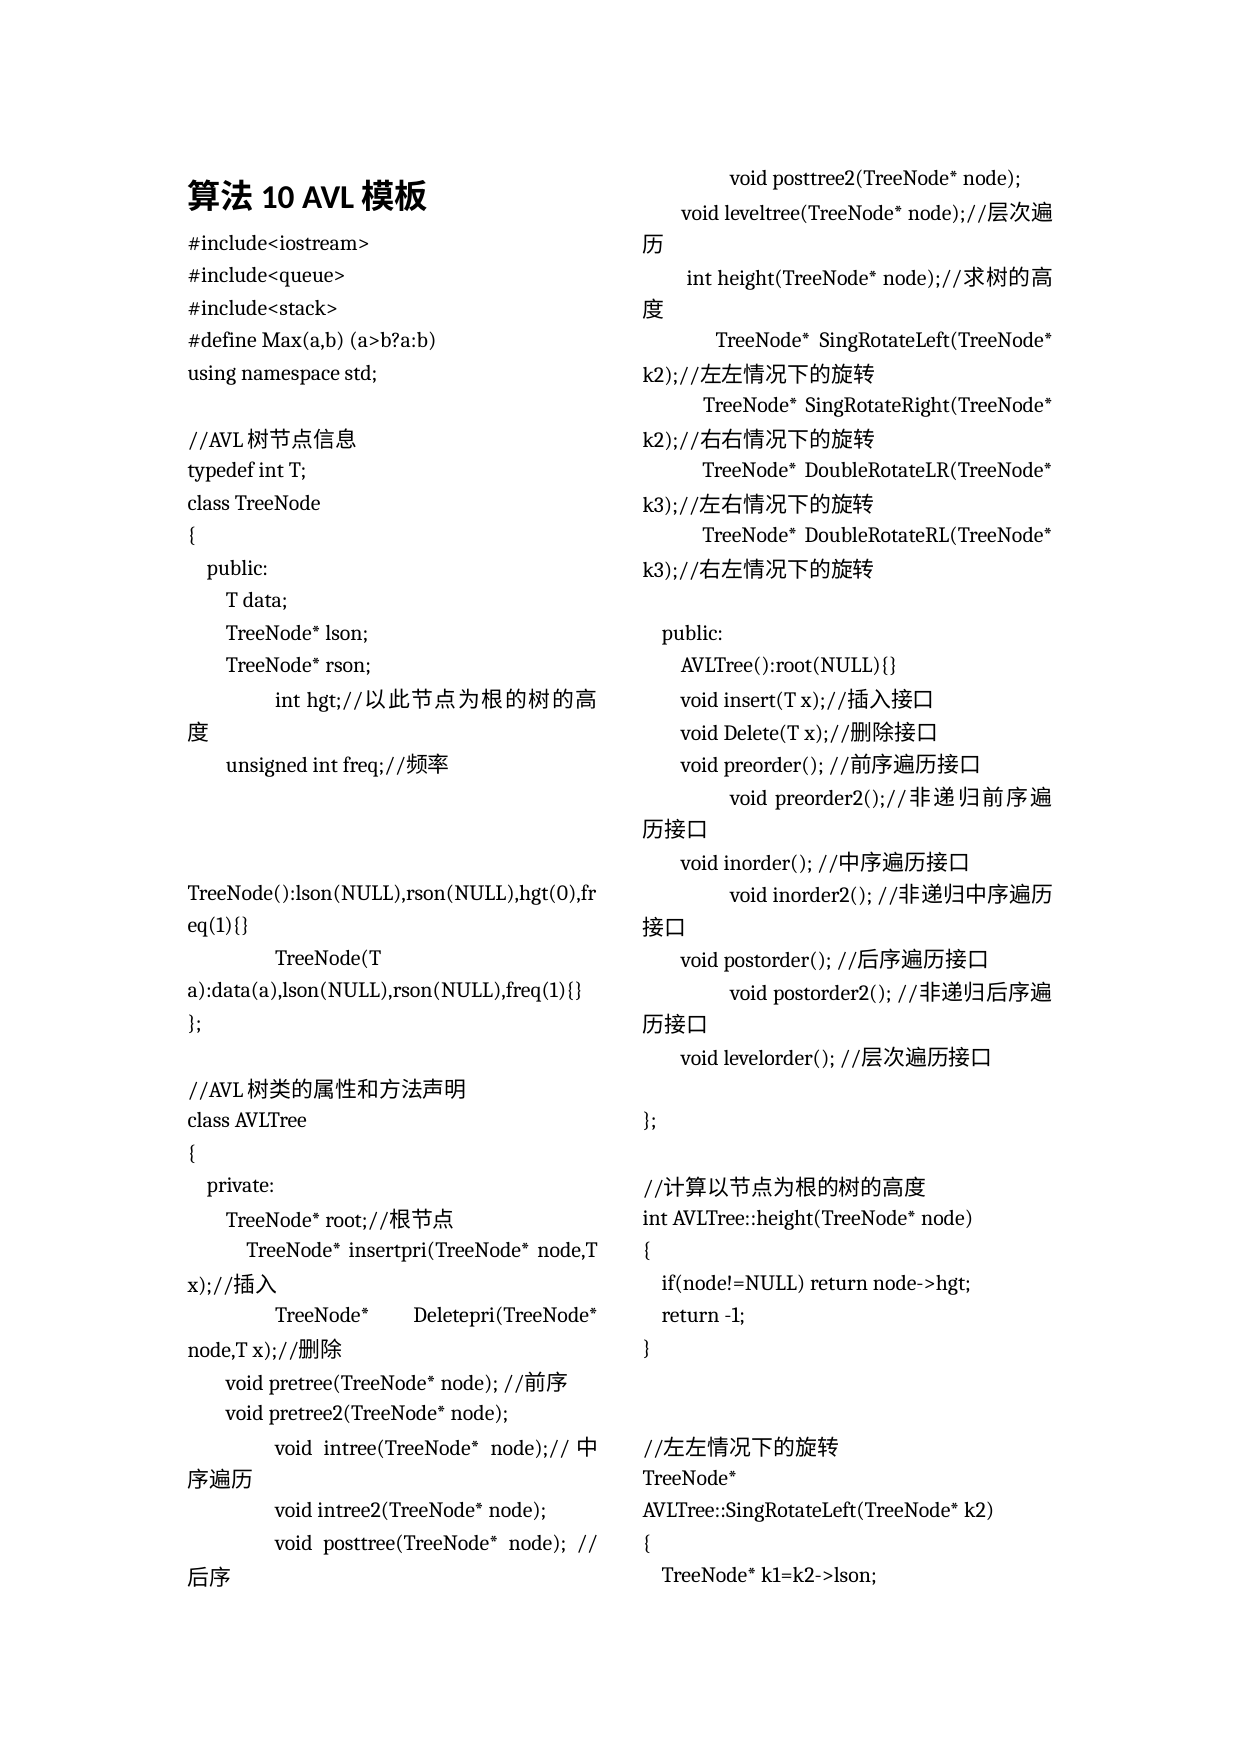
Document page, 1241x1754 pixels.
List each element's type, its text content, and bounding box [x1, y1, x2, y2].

text #include<queue> [187, 259, 598, 292]
text //AVL树节点信息 [187, 422, 598, 454]
text void posttree(TreeNode* node); //后序 [187, 1527, 598, 1592]
text void postorder(); //后序遍历接口 [642, 942, 1053, 974]
text public: [187, 552, 598, 584]
text TreeNode* Deletepri(TreeNode* node,T x);//删除 [187, 1299, 598, 1364]
text }; [642, 1104, 1053, 1137]
text { [642, 1234, 1053, 1267]
text TreeNode* SingRotateRight(TreeNode* k2);//右右情况下的旋转 [642, 389, 1053, 454]
text #include<stack> [187, 292, 598, 324]
text { [187, 519, 598, 552]
text return -1; [642, 1299, 1053, 1332]
text void insert(T x);//插入接口 [642, 682, 1053, 714]
text TreeNode():lson(NULL),rson(NULL),hgt(0),freq(1){} [187, 812, 598, 942]
text TreeNode(T a):data(a),lson(NULL),rson(NULL),freq(1){} [187, 942, 598, 1007]
text TreeNode* lson; [187, 617, 598, 649]
text void pretree2(TreeNode* node); [187, 1397, 598, 1429]
text #include<iostream> [187, 227, 598, 259]
text public: [642, 617, 1053, 649]
text void levelorder(); //层次遍历接口 [642, 1039, 1053, 1072]
text void inorder2(); //非递归中序遍历接口 [642, 877, 1053, 942]
text void preorder(); //前序遍历接口 [642, 747, 1053, 779]
text TreeNode* rson; [187, 649, 598, 682]
text int height(TreeNode* node);//求树的高度 [642, 259, 1053, 324]
text 算法10 AVL模板 [187, 162, 598, 227]
text class AVLTree [187, 1104, 598, 1137]
text void inorder(); //中序遍历接口 [642, 844, 1053, 877]
text void postorder2(); //非递归后序遍历接口 [642, 974, 1053, 1039]
text TreeNode* SingRotateLeft(TreeNode* k2);//左左情况下的旋转 [642, 324, 1053, 389]
text if(node!=NULL) return node->hgt; [642, 1267, 1053, 1299]
text //左左情况下的旋转 [642, 1429, 1053, 1462]
text TreeNode* AVLTree::SingRotateLeft(TreeNode* k2) [642, 1462, 1053, 1527]
text { [642, 1527, 1053, 1559]
text #define Max(a,b) (a>b?a:b) [187, 324, 598, 357]
text using namespace std; [187, 357, 598, 389]
text void leveltree(TreeNode* node);//层次遍历 [642, 194, 1053, 259]
text T data; [187, 584, 598, 617]
text }; [187, 1007, 598, 1039]
text void intree(TreeNode* node);//中序遍历 [187, 1429, 598, 1494]
text class TreeNode [187, 487, 598, 519]
text TreeNode* DoubleRotateRL(TreeNode* k3);//右左情况下的旋转 [642, 519, 1053, 584]
text int AVLTree::height(TreeNode* node) [642, 1202, 1053, 1234]
text AVLTree():root(NULL){} [642, 649, 1053, 682]
text TreeNode* root;//根节点 [187, 1202, 598, 1234]
text //AVL树类的属性和方法声明 [187, 1072, 598, 1104]
text void intree2(TreeNode* node); [187, 1494, 598, 1527]
text TreeNode* insertpri(TreeNode* node,T x);//插入 [187, 1234, 598, 1299]
text void posttree2(TreeNode* node); [642, 162, 1053, 194]
text int hgt;//以此节点为根的树的高度 [187, 682, 598, 747]
text private: [187, 1169, 598, 1202]
text unsigned int freq;//频率 [187, 747, 598, 779]
text void pretree(TreeNode* node); //前序 [187, 1364, 598, 1397]
text //计算以节点为根的树的高度 [642, 1169, 1053, 1202]
text void preorder2();//非递归前序遍历接口 [642, 779, 1053, 844]
text { [187, 1137, 598, 1169]
text void Delete(T x);//删除接口 [642, 714, 1053, 747]
text } [642, 1332, 1053, 1364]
text TreeNode* DoubleRotateLR(TreeNode* k3);//左右情况下的旋转 [642, 454, 1053, 519]
text TreeNode* k1=k2->lson; [642, 1559, 1053, 1592]
text typedef int T; [187, 454, 598, 487]
